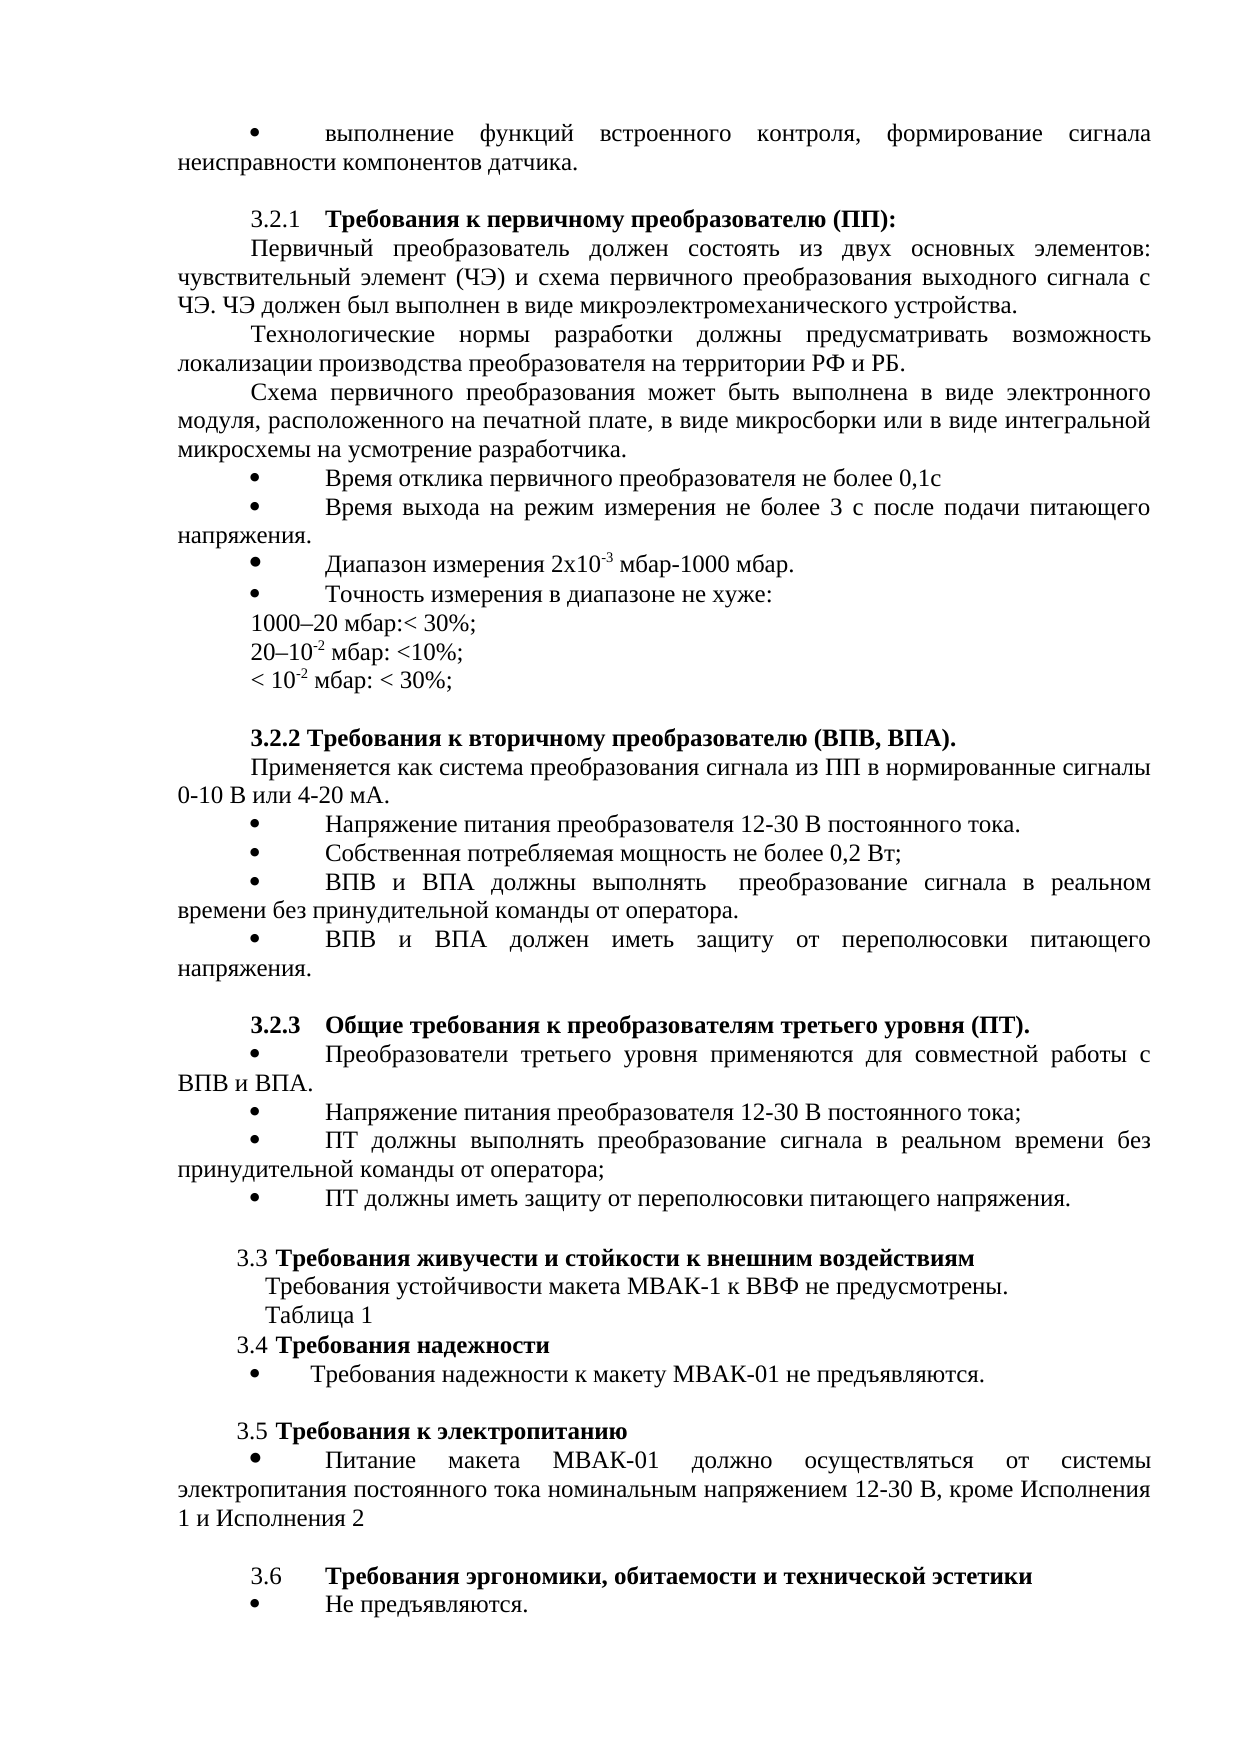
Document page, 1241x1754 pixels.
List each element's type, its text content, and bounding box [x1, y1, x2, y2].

list ПТ должны иметь защиту от переполюсовки питающего напряжения. [177, 1183, 1152, 1212]
list Время отклика первичного преобразователя не более 0,1с [177, 463, 1152, 492]
list Точность измерения в диапазоне не хуже: [177, 579, 1152, 608]
list Требования надежности к макету МВАК-01 не предъявляются. [177, 1359, 1152, 1387]
text < 10-2 мбар: < 30%; [177, 665, 1152, 694]
list Общие требования к преобразователям третьего уровня (ПТ). [177, 1010, 1152, 1039]
list ВПВ и ВПА должен иметь защиту от переполюсовки питающего напряжения. [177, 924, 1152, 982]
list Требования надежности [236, 1330, 1152, 1359]
list Требования к первичному преобразователю (ПП): [177, 204, 1152, 233]
list Преобразователи третьего уровня применяются для совместной работы с ВПВ и ВПА. [177, 1039, 1152, 1097]
list Диапазон измерения 2х10-3 мбар-1000 мбар. [177, 549, 1152, 579]
text Схема первичного преобразования может быть выполнена в виде электронного модуля, расположенного на печатной плате, в виде микросборки или в виде интегральной микросхемы на усмотрение разработчика. [177, 377, 1152, 463]
text Таблица 1 [191, 1301, 1152, 1329]
list Требования живучести и стойкости к внешним воздействиям [236, 1243, 1152, 1271]
list ВПВ и ВПА должны выполнять преобразование сигнала в реальном времени без принудительной команды от оператора. [177, 867, 1152, 924]
text Первичный преобразователь должен состоять из двух основных элементов: чувствительный элемент (ЧЭ) и схема первичного преобразования выходного сигнала с ЧЭ. ЧЭ должен был выполнен в виде микроэлектромеханического устройства. [177, 233, 1152, 319]
text 3.2.2 Требования к вторичному преобразователю (ВПВ, ВПА). [177, 723, 1152, 752]
list Собственная потребляемая мощность не более 0,2 Вт; [177, 838, 1152, 867]
list Требования к электропитанию [236, 1416, 1152, 1445]
text Требования устойчивости макета МВАК-1 к ВВФ не предусмотрены. [191, 1271, 1152, 1300]
list Питание макета МВАК-01 должно осуществляться от системы электропитания постоянного тока номинальным напряжением 12-30 В, кроме Исполнения 1 и Исполнения 2 [177, 1445, 1152, 1532]
text Применяется как система преобразования сигнала из ПП в нормированные сигналы 0-10 В или 4-20 мА. [177, 752, 1152, 809]
list Напряжение питания преобразователя 12-30 В постоянного тока; [177, 1097, 1152, 1125]
text Технологические нормы разработки должны предусматривать возможность локализации производства преобразователя на территории РФ и РБ. [177, 319, 1152, 377]
list ПТ должны выполнять преобразование сигнала в реальном времени без принудительной команды от оператора; [177, 1125, 1152, 1183]
list Требования эргономики, обитаемости и технической эстетики [177, 1561, 1152, 1589]
list Не предъявляются. [177, 1589, 1152, 1618]
list Напряжение питания преобразователя 12-30 В постоянного тока. [177, 809, 1152, 838]
list Время выхода на режим измерения не более 3 с после подачи питающего напряжения. [177, 492, 1152, 549]
text 1000–20 мбар:< 30%; [177, 608, 1152, 637]
list выполнение функций встроенного контроля, формирование сигнала неисправности компонентов датчика. [177, 118, 1152, 176]
text 20–10-2 мбар: <10%; [177, 637, 1152, 665]
